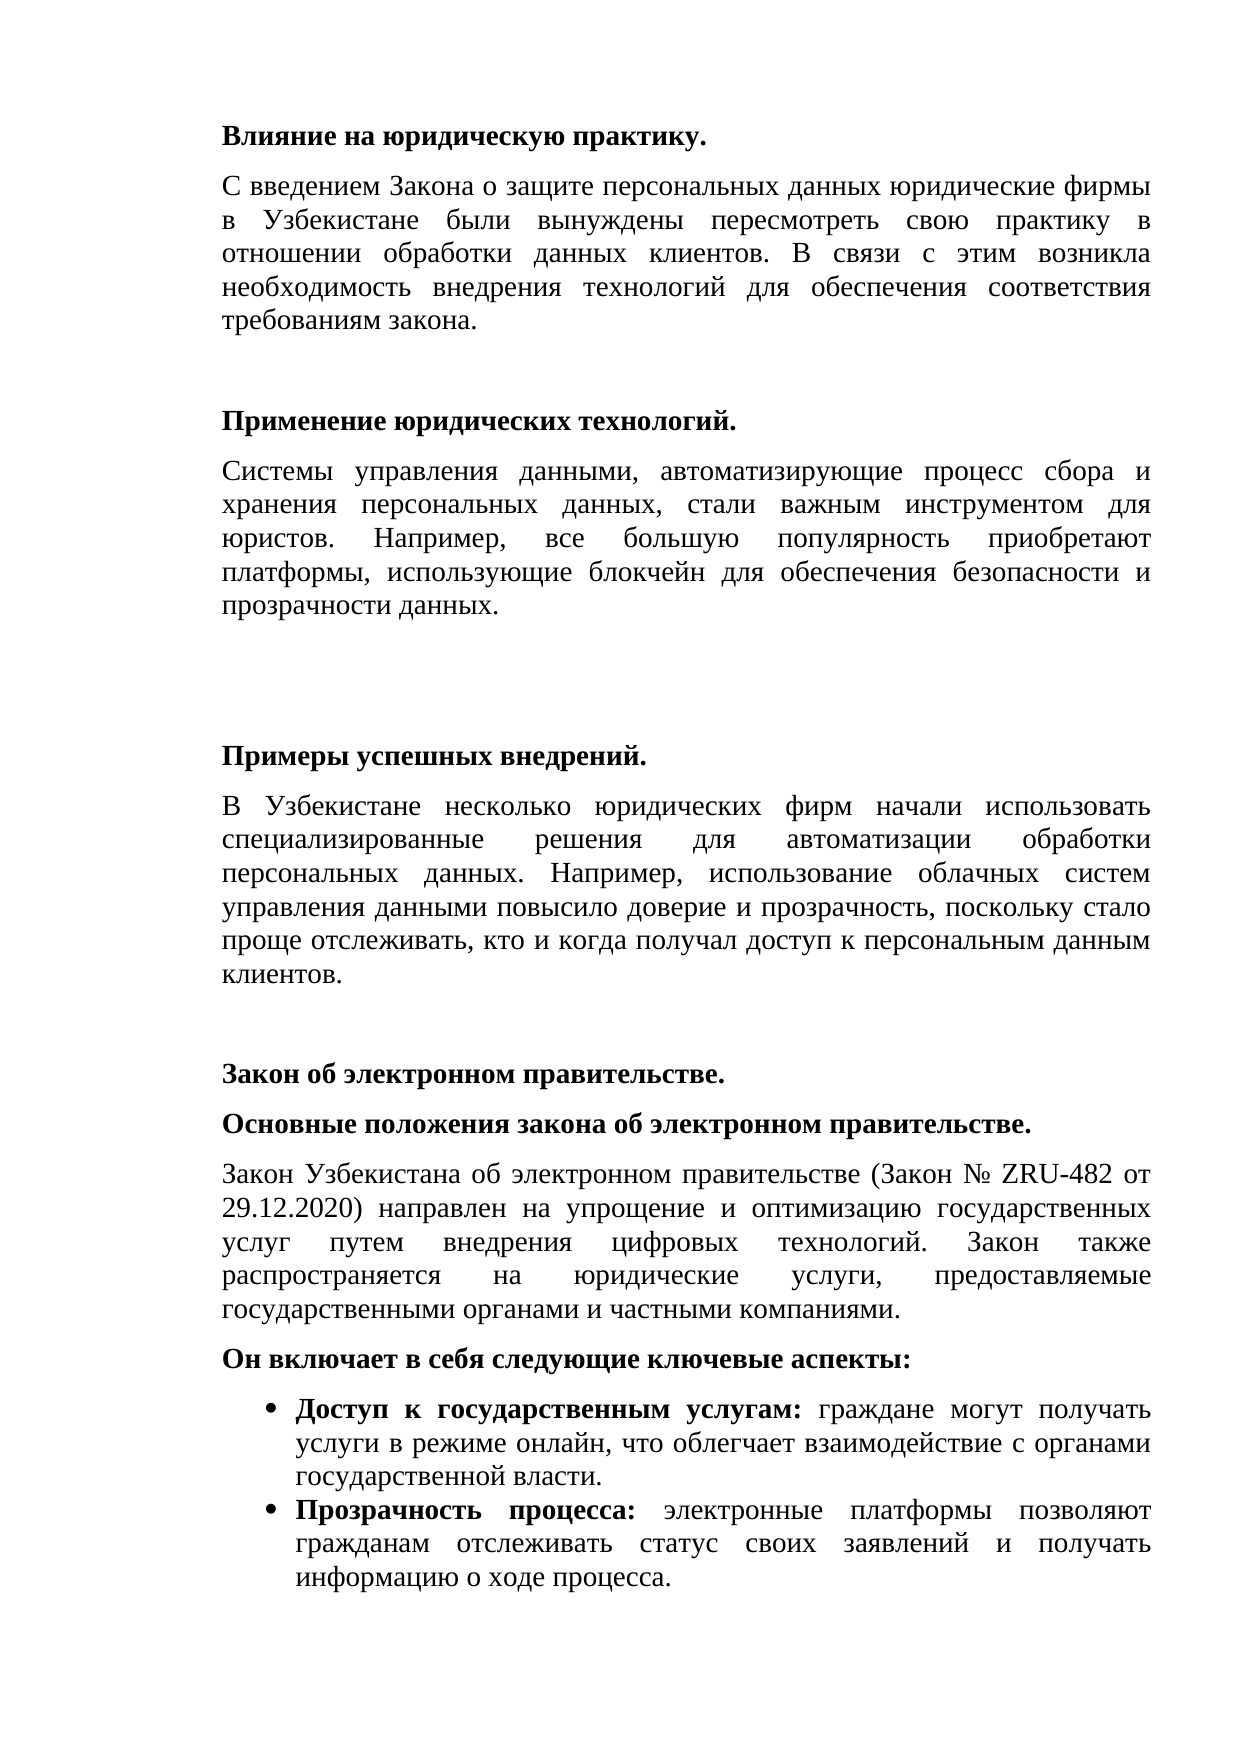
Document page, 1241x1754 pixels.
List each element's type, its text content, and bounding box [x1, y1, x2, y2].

list Прозрачность процесса: электронные платформы позволяют гражданам отслеживать статус своих заявлений и получать информацию о ходе процесса. [266, 1492, 1152, 1593]
text В Узбекистане несколько юридических фирм начали использовать специализированные решения для автоматизации обработки персональных данных. Например, использование облачных систем управления данными повысило доверие и прозрачность, поскольку стало проще отслеживать, кто и когда получал доступ к персональным данным клиентов. [222, 788, 1152, 989]
text Закон об электронном правительстве. [222, 1056, 1152, 1090]
text Применение юридических технологий. [222, 403, 1152, 436]
text Системы управления данными, автоматизирующие процесс сбора и хранения персональных данных, стали важным инструментом для юристов. Например, все большую популярность приобретают платформы, использующие блокчейн для обеспечения безопасности и прозрачности данных. [222, 453, 1152, 621]
text С введением Закона о защите персональных данных юридические фирмы в Узбекистане были вынуждены пересмотреть свою практику в отношении обработки данных клиентов. В связи с этим возникла необходимость внедрения технологий для обеспечения соответствия требованиям закона. [222, 168, 1152, 336]
text Он включает в себя следующие ключевые аспекты: [222, 1341, 1152, 1374]
text Примеры успешных внедрений. [222, 738, 1152, 771]
text Закон Узбекистана об электронном правительстве (Закон № ZRU-482 от 29.12.2020) направлен на упрощение и оптимизацию государственных услуг путем внедрения цифровых технологий. Закон также распространяется на юридические услуги, предоставляемые государственными органами и частными компаниями. [222, 1157, 1152, 1324]
text Основные положения закона об электронном правительстве. [222, 1106, 1152, 1140]
list Доступ к государственным услугам: граждане могут получать услуги в режиме онлайн, что облегчает взаимодействие с органами государственной власти. [266, 1391, 1152, 1492]
text Влияние на юридическую практику. [222, 118, 1152, 152]
